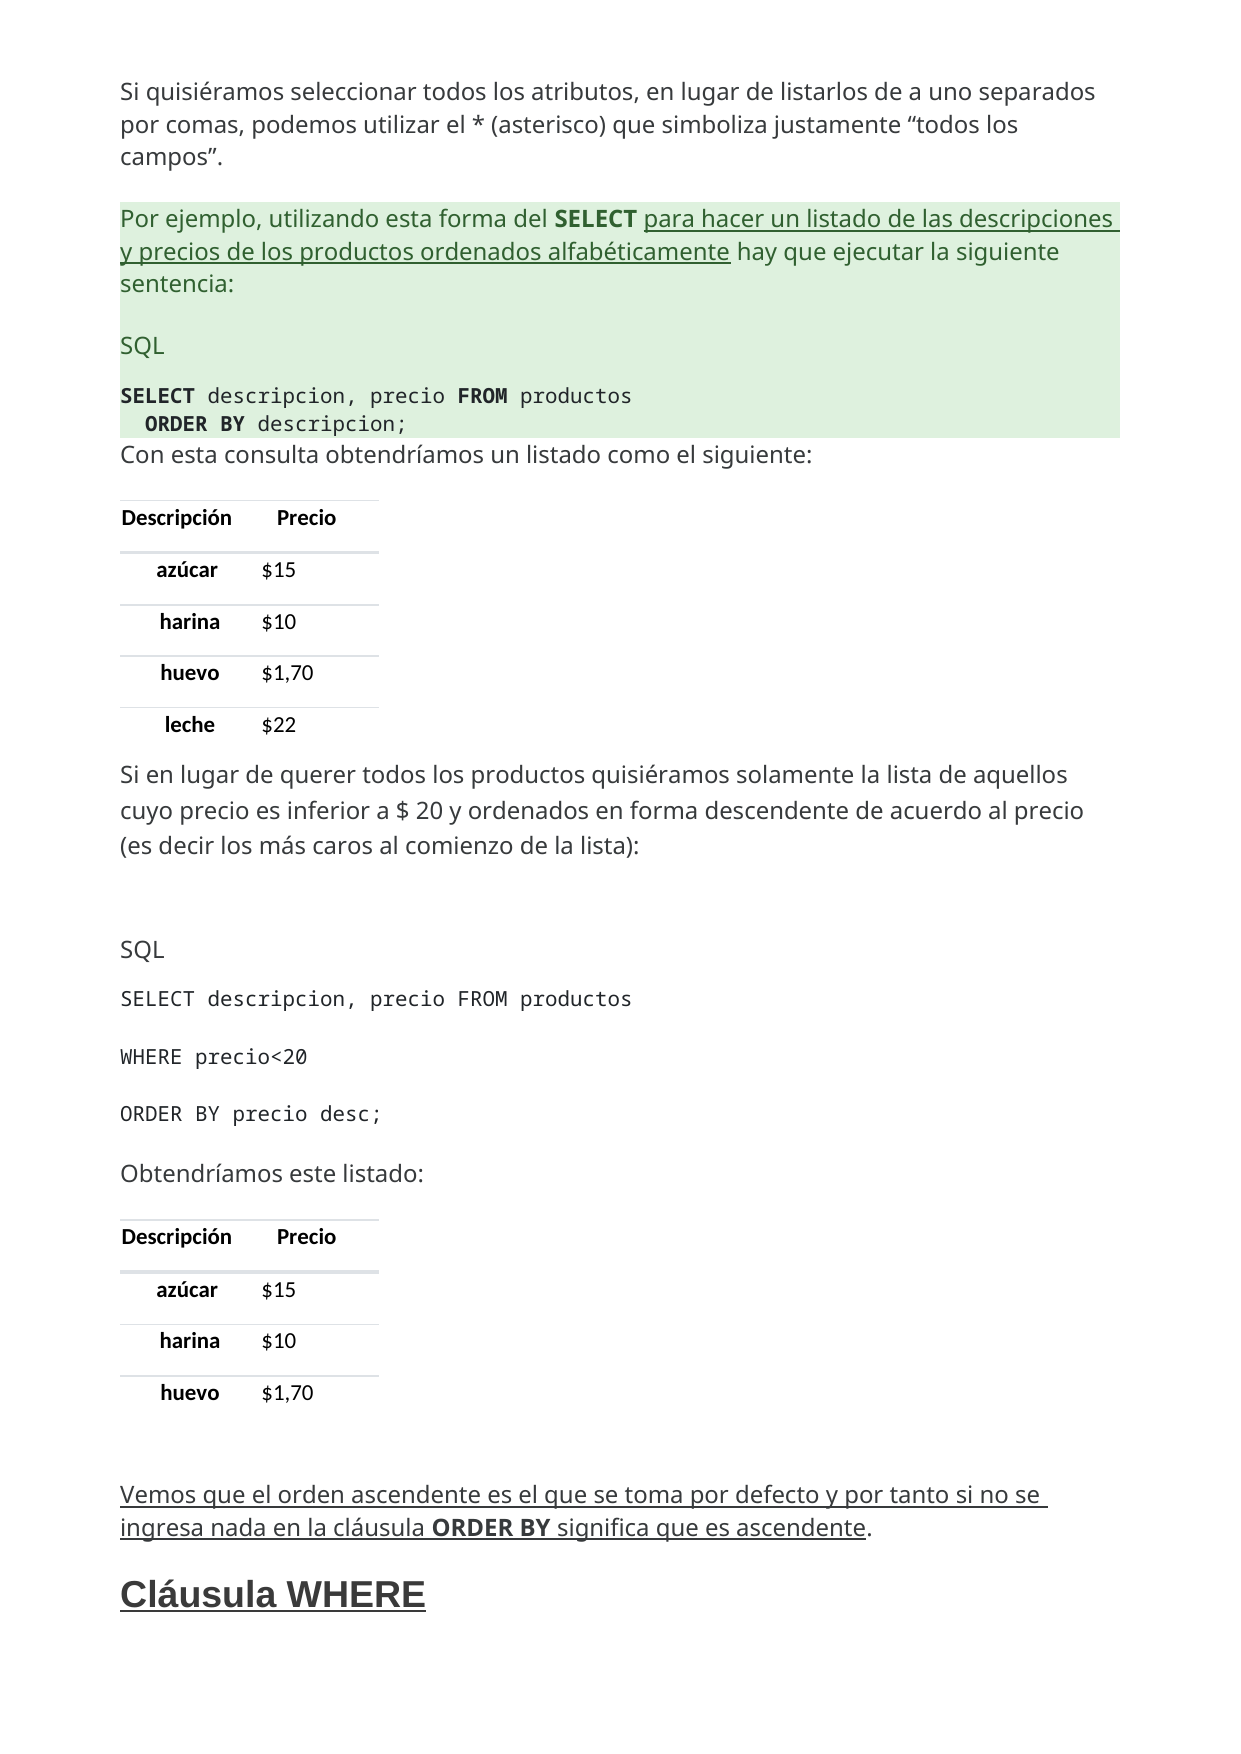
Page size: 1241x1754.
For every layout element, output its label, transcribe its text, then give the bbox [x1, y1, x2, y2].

text ORDER BY descripcion; [120, 409, 1120, 438]
table_cell $10 [260, 606, 379, 655]
text SQL [120, 932, 1120, 965]
table_cell $15 [260, 554, 379, 604]
table_cell harina [120, 606, 259, 655]
table_cell huevo [120, 1377, 259, 1426]
text SQL [120, 329, 1120, 362]
table_cell harina [120, 1325, 259, 1375]
table_cell $15 [260, 1274, 379, 1323]
text Cláusula WHERE [120, 1573, 1120, 1616]
text SELECT descripcion, precio FROM productos [120, 984, 1120, 1013]
table_cell azúcar [120, 554, 259, 604]
table_cell $1,70 [260, 657, 379, 707]
table_header Descripción [120, 1221, 259, 1270]
text Por ejemplo, utilizando esta forma del SELECT para hacer un listado de las descripciones y precios de los productos ordenados alfabéticamente hay que ejecutar la siguiente sentencia: [120, 202, 1120, 300]
table_header Precio [260, 1221, 379, 1270]
text Si en lugar de querer todos los productos quisiéramos solamente la lista de aquellos cuyo precio es inferior a $ 20 y ordenados en forma descendente de acuerdo al precio (es decir los más caros al comienzo de la lista): [120, 758, 1120, 861]
table_cell $22 [260, 708, 379, 758]
table_cell azúcar [120, 1274, 259, 1323]
text Vemos que el orden ascendente es el que se toma por defecto y por tanto si no se ingresa nada en la cláusula ORDER BY significa que es ascendente. [120, 1478, 1120, 1543]
table_header Precio [260, 501, 379, 551]
text ORDER BY precio desc; [120, 1099, 1120, 1128]
table_cell $10 [260, 1325, 379, 1375]
text Si quisiéramos seleccionar todos los atributos, en lugar de listarlos de a uno separados por comas, podemos utilizar el * (asterisco) que simboliza justamente “todos los campos”. [120, 75, 1120, 173]
table_header Descripción [120, 501, 259, 551]
text WHERE precio<20 [120, 1042, 1120, 1070]
text Obtendríamos este listado: [120, 1157, 1120, 1190]
text Con esta consulta obtendríamos un listado como el siguiente: [120, 438, 1120, 470]
table_cell $1,70 [260, 1377, 379, 1426]
table_cell leche [120, 708, 259, 758]
table_cell huevo [120, 657, 259, 707]
text SELECT descripcion, precio FROM productos [120, 381, 1120, 409]
